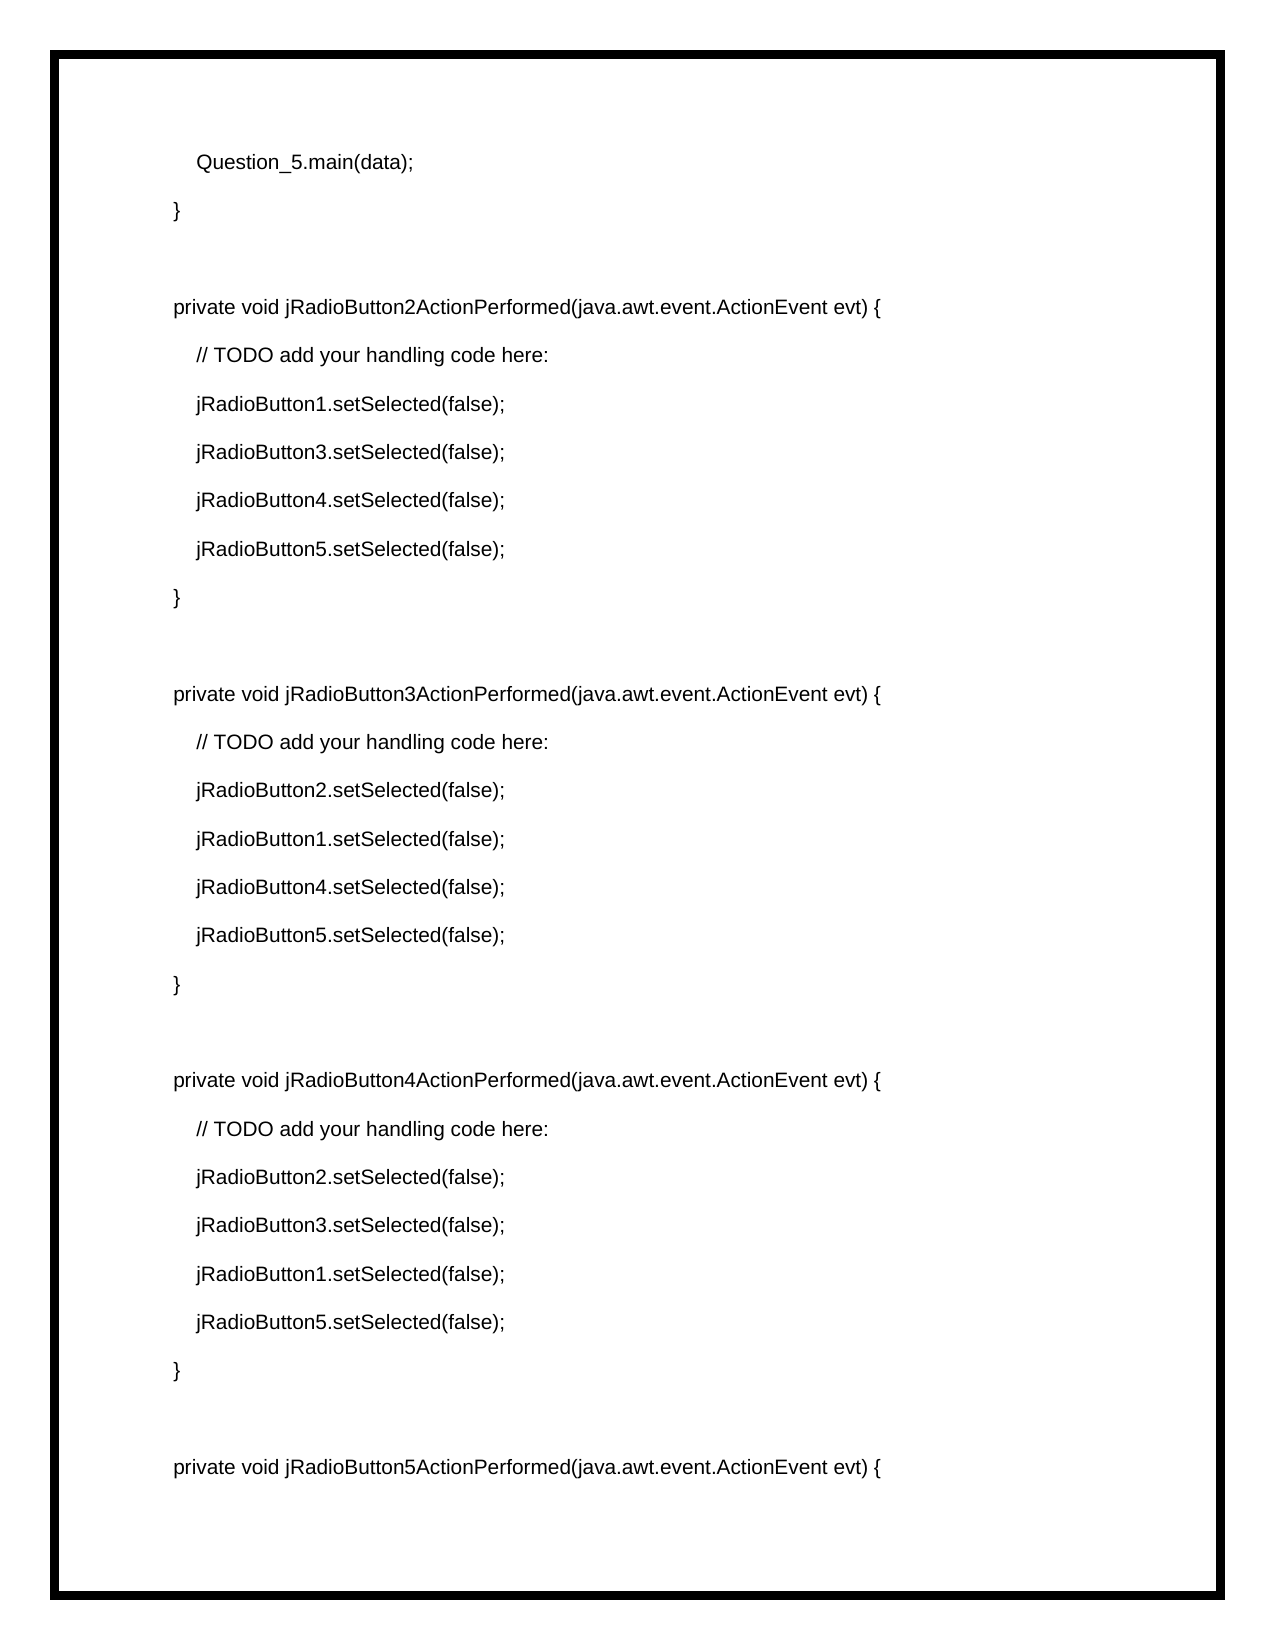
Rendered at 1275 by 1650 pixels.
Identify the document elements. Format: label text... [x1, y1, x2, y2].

text // TODO add your handling code here: [150, 343, 1125, 367]
text jRadioButton5.setSelected(false); [150, 1310, 1125, 1334]
text jRadioButton5.setSelected(false); [150, 923, 1125, 947]
text jRadioButton3.setSelected(false); [150, 440, 1125, 464]
text jRadioButton5.setSelected(false); [150, 537, 1125, 561]
text Question_5.main(data); [150, 150, 1125, 174]
text jRadioButton1.setSelected(false); [150, 1262, 1125, 1286]
text } [150, 972, 1125, 996]
text private void jRadioButton2ActionPerformed(java.awt.event.ActionEvent evt) { [150, 295, 1125, 319]
text } [150, 585, 1125, 609]
text } [150, 1358, 1125, 1382]
text } [150, 198, 1125, 222]
text jRadioButton4.setSelected(false); [150, 488, 1125, 512]
text jRadioButton3.setSelected(false); [150, 1213, 1125, 1237]
text jRadioButton2.setSelected(false); [150, 1165, 1125, 1189]
text private void jRadioButton4ActionPerformed(java.awt.event.ActionEvent evt) { [150, 1068, 1125, 1092]
text private void jRadioButton3ActionPerformed(java.awt.event.ActionEvent evt) { [150, 682, 1125, 706]
text jRadioButton4.setSelected(false); [150, 875, 1125, 899]
text // TODO add your handling code here: [150, 730, 1125, 754]
text private void jRadioButton5ActionPerformed(java.awt.event.ActionEvent evt) { [150, 1455, 1125, 1479]
text // TODO add your handling code here: [150, 1117, 1125, 1141]
text jRadioButton1.setSelected(false); [150, 827, 1125, 851]
text jRadioButton2.setSelected(false); [150, 778, 1125, 802]
text jRadioButton1.setSelected(false); [150, 392, 1125, 416]
